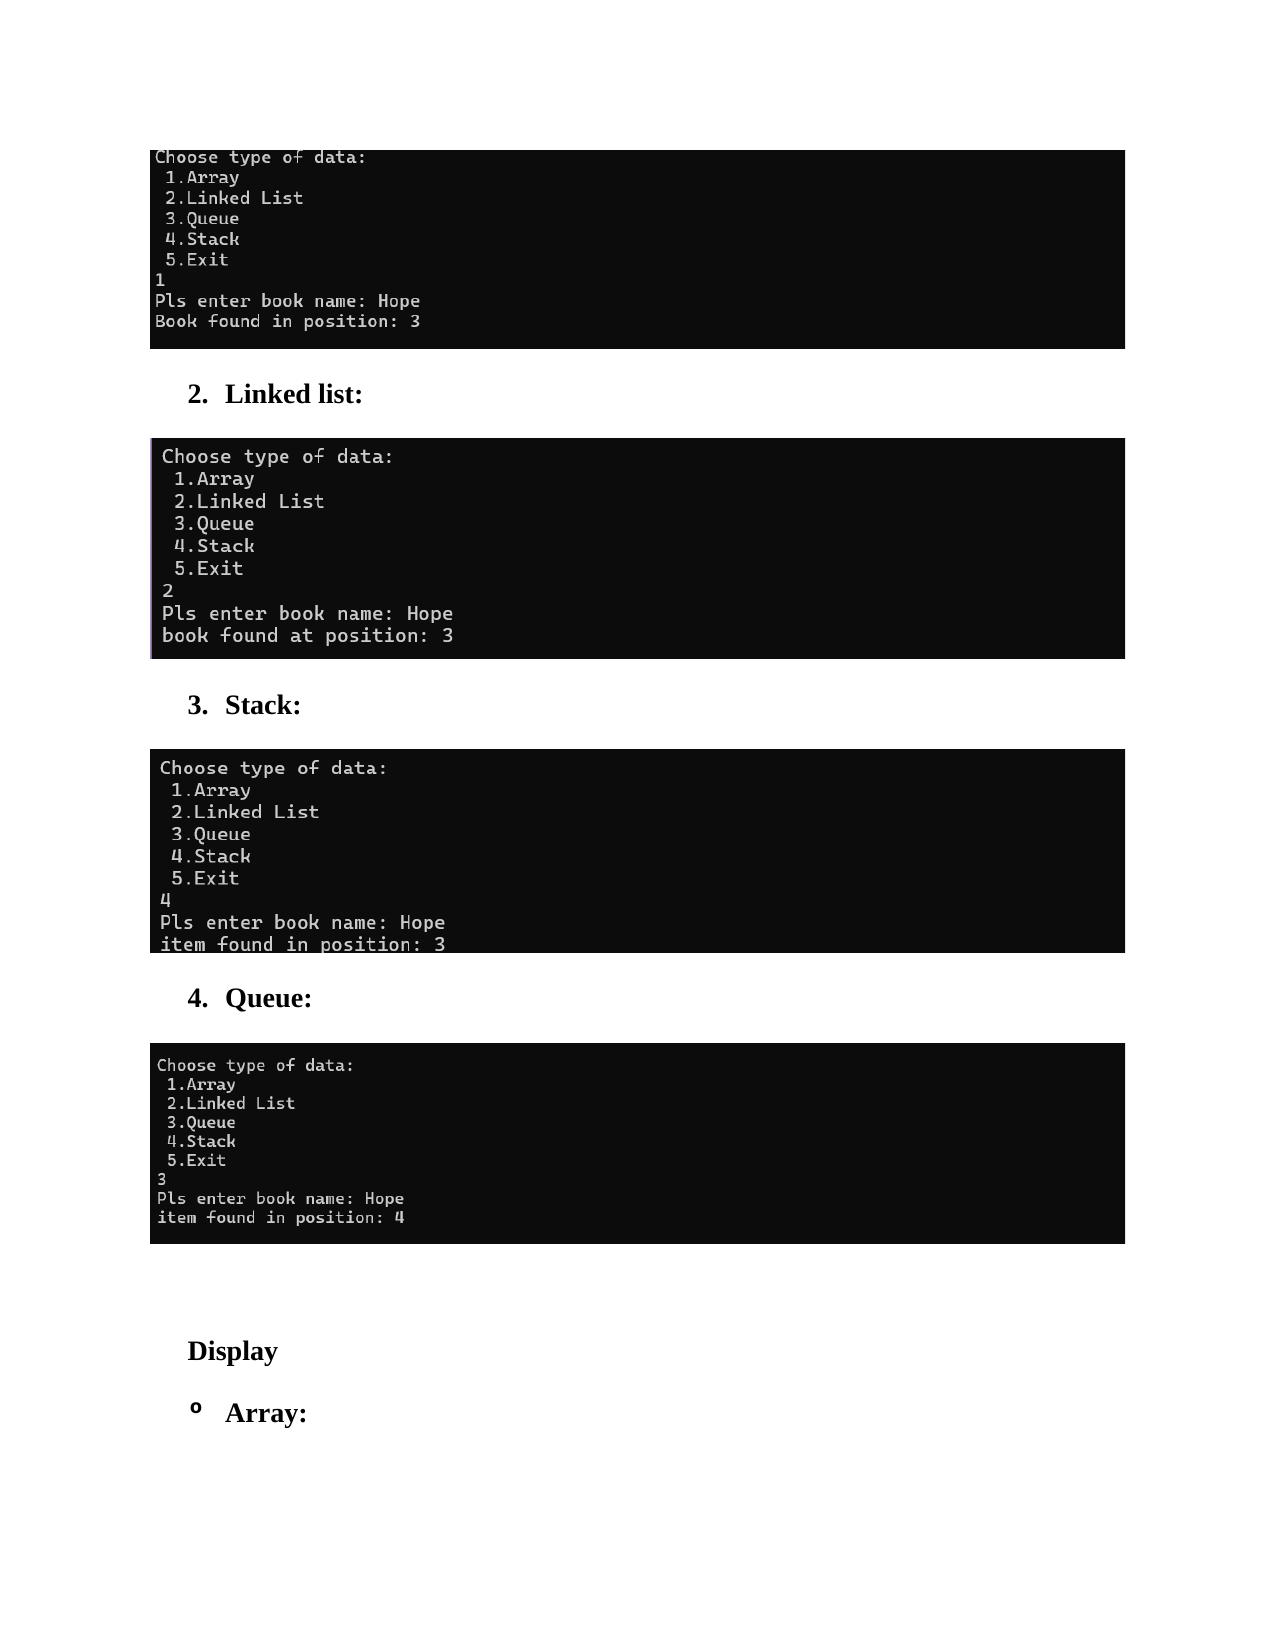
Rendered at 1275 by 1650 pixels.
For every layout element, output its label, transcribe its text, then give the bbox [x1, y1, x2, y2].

list Linked list: [187, 377, 1125, 410]
list Queue: [187, 982, 1125, 1014]
picture [150, 749, 1125, 953]
list Stack: [187, 688, 1125, 721]
picture [150, 150, 1125, 349]
picture [150, 438, 1125, 659]
picture [150, 1043, 1125, 1244]
text Display [187, 1334, 1125, 1366]
list Array: [187, 1396, 1125, 1430]
